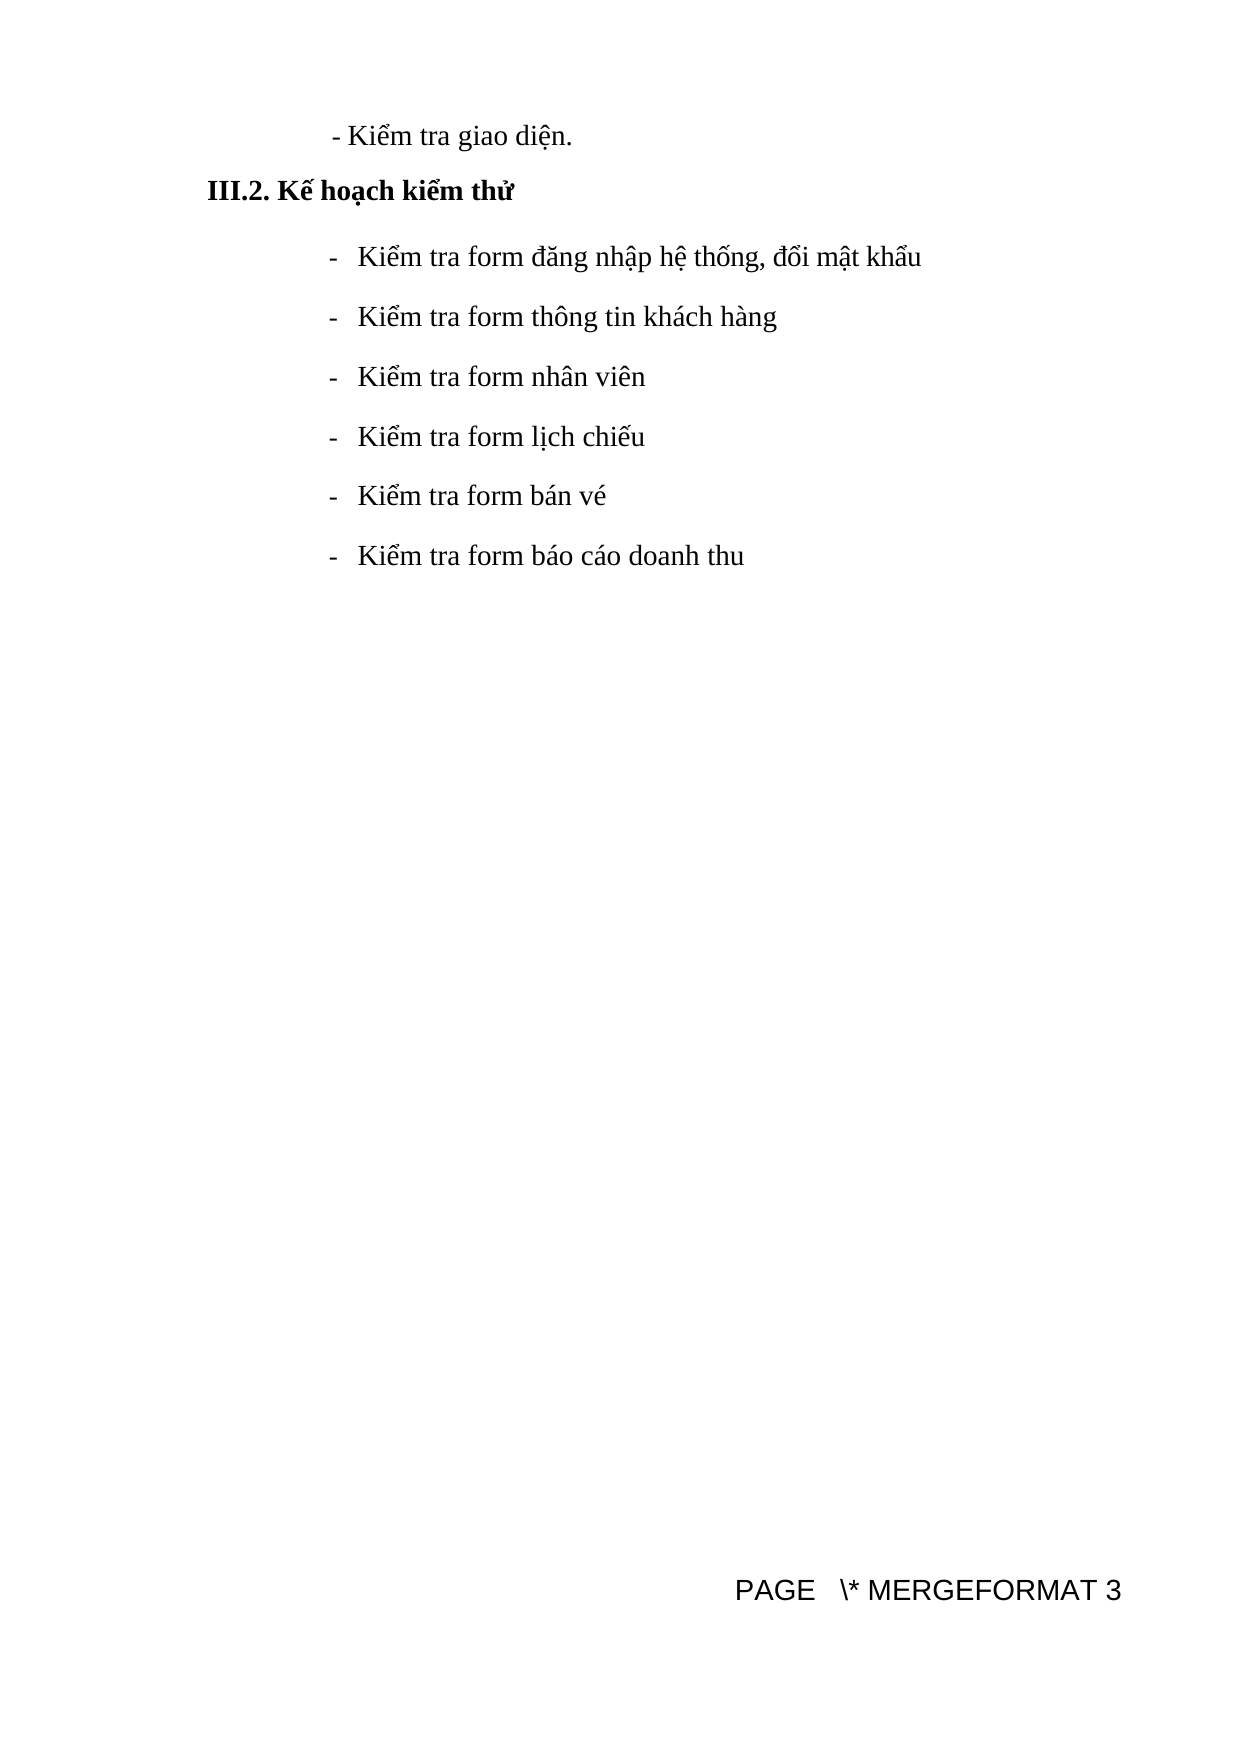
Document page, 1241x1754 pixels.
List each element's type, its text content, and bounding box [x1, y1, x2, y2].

list Kiểm tra form đăng nhập hệ thống, đổi mật khẩu [328, 239, 1122, 273]
list Kiểm tra form báo cáo doanh thu [328, 538, 1122, 572]
list Kiểm tra giao diện. [332, 118, 1122, 152]
list Kiểm tra form nhân viên [328, 359, 1122, 392]
subtitle III.2. Kế hoạch kiểm thử [207, 173, 1122, 206]
list Kiểm tra form thông tin khách hàng [328, 299, 1122, 333]
list Kiểm tra form bán vé [328, 478, 1122, 512]
list Kiểm tra form lịch chiếu [328, 419, 1122, 452]
